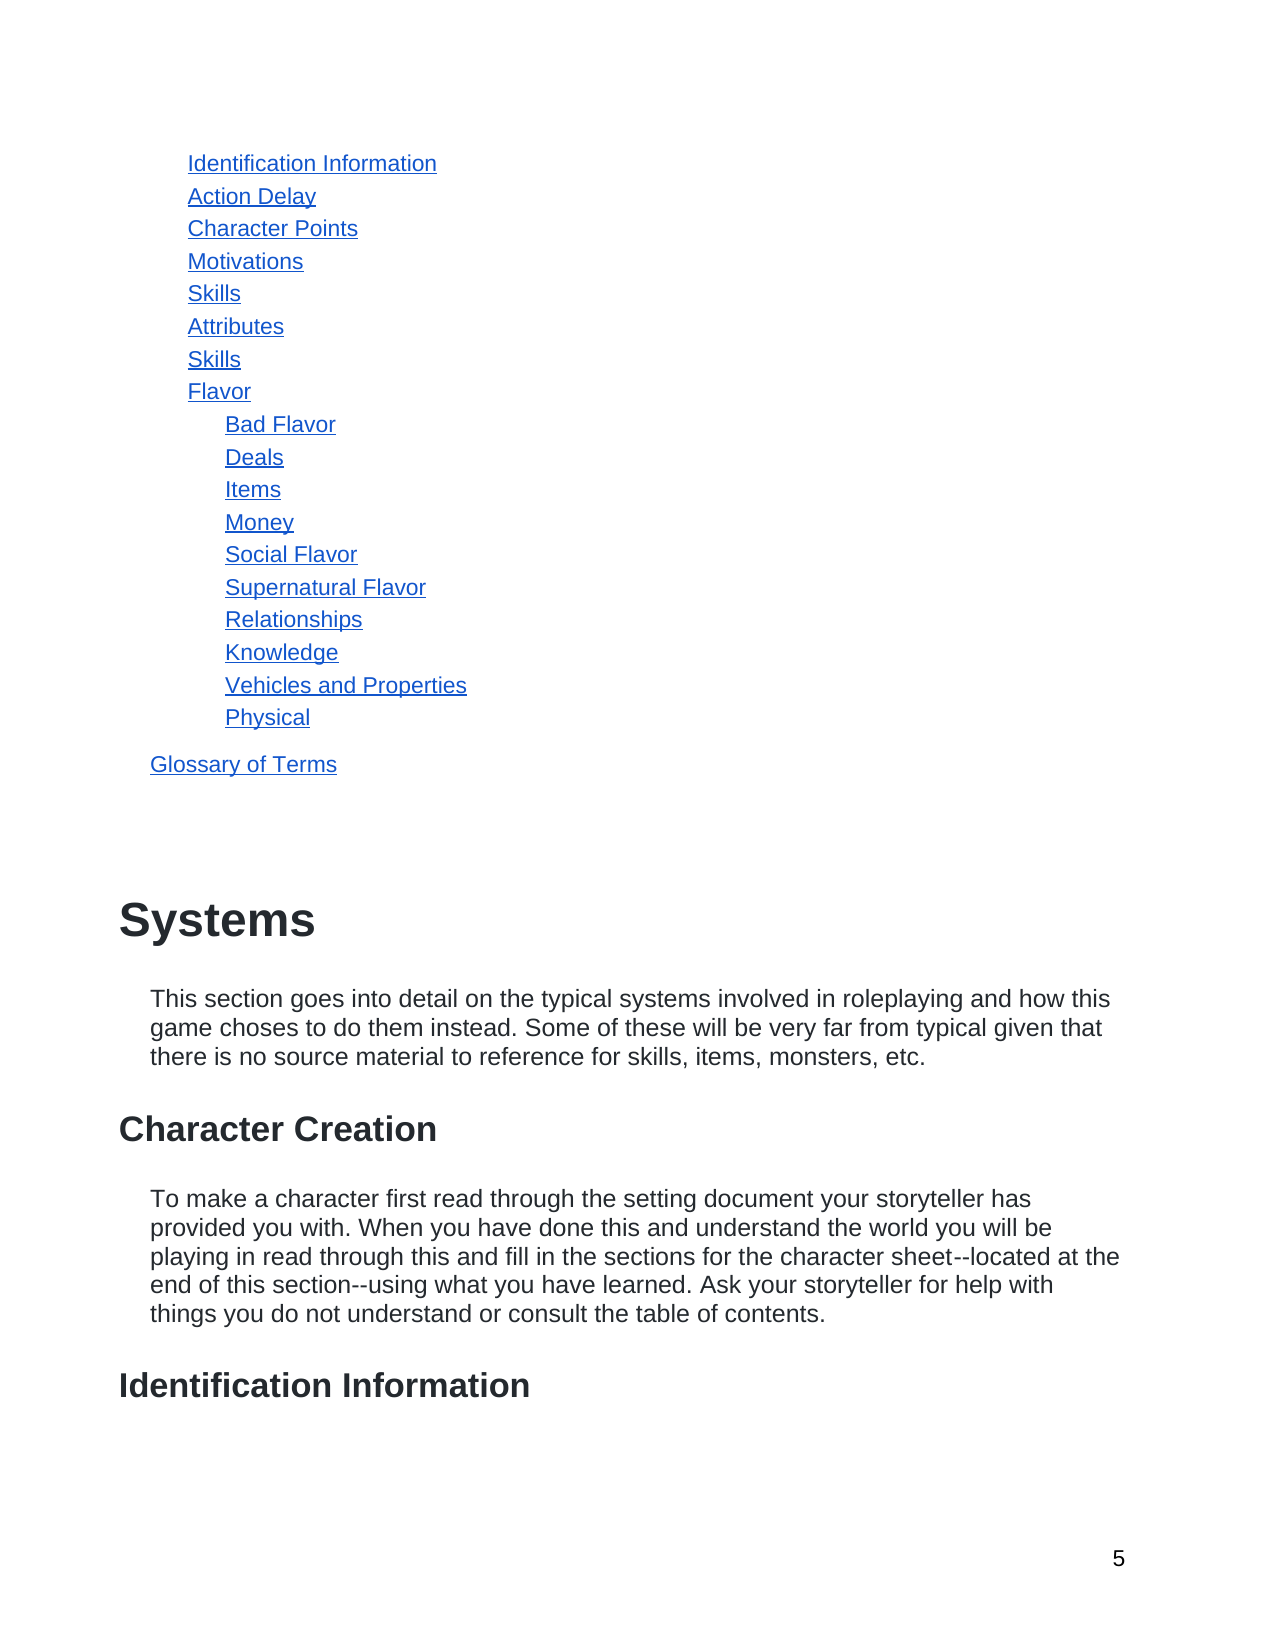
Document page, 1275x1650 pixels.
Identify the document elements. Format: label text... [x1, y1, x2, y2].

text To make a character first read through the setting document your storyteller has provided you with. When you have done this and understand the world you will be playing in read through this and fill in the sections for the character sheet--located at the end of this section--using what you have learned. Ask your storyteller for help with things you do not understand or consult the table of contents. [150, 1184, 1125, 1328]
subtitle Systems [119, 892, 1125, 959]
text This section goes into detail on the typical systems involved in roleplaying and how this game choses to do them instead. Some of these will be very far from typical given that there is no source material to reference for skills, items, monsters, etc. [150, 984, 1125, 1071]
subtitle Identification Information [119, 1365, 1125, 1405]
subtitle Character Creation [119, 1108, 1125, 1159]
